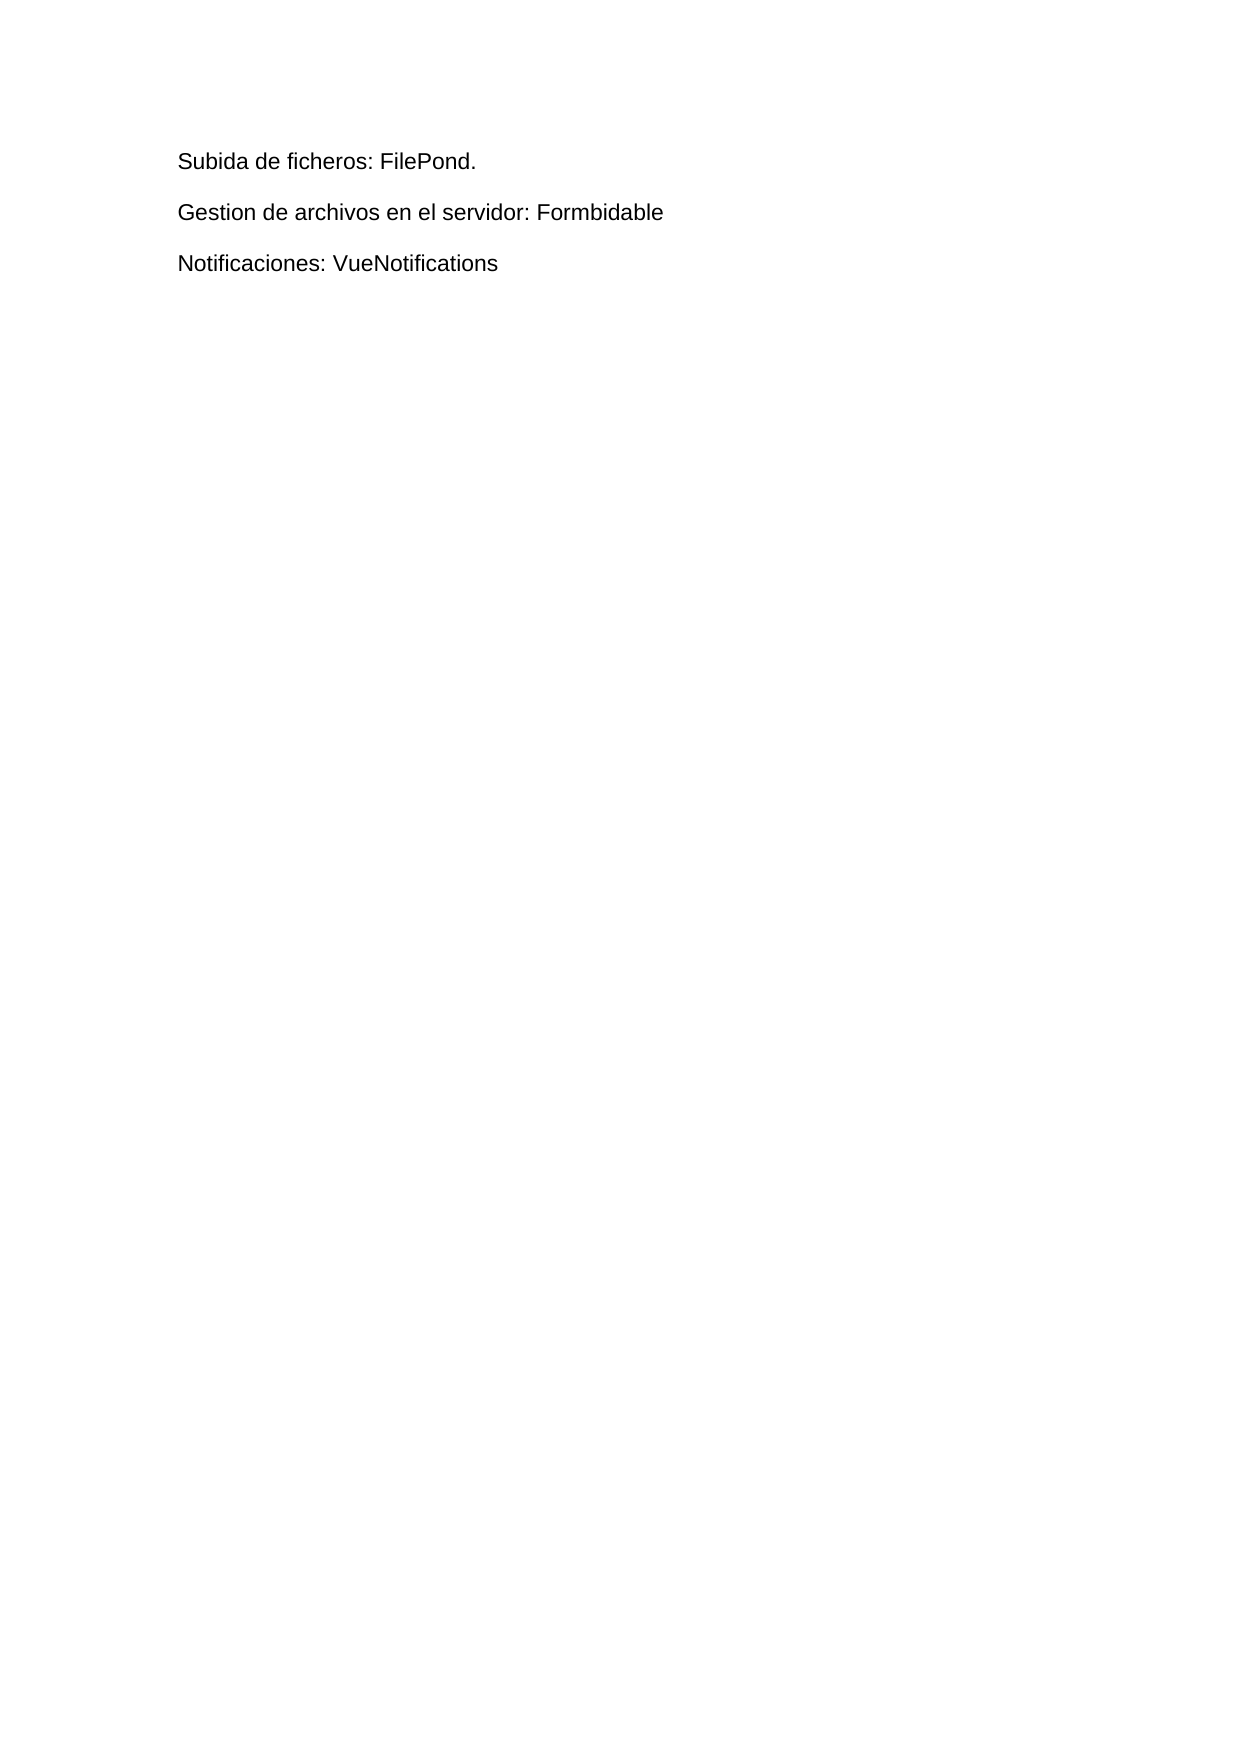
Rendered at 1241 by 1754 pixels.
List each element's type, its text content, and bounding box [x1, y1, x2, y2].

text Gestion de archivos en el servidor: Formbidable [177, 199, 1063, 225]
text Subida de ficheros: FilePond. [177, 148, 1063, 174]
text Notificaciones: VueNotifications [177, 250, 1063, 277]
